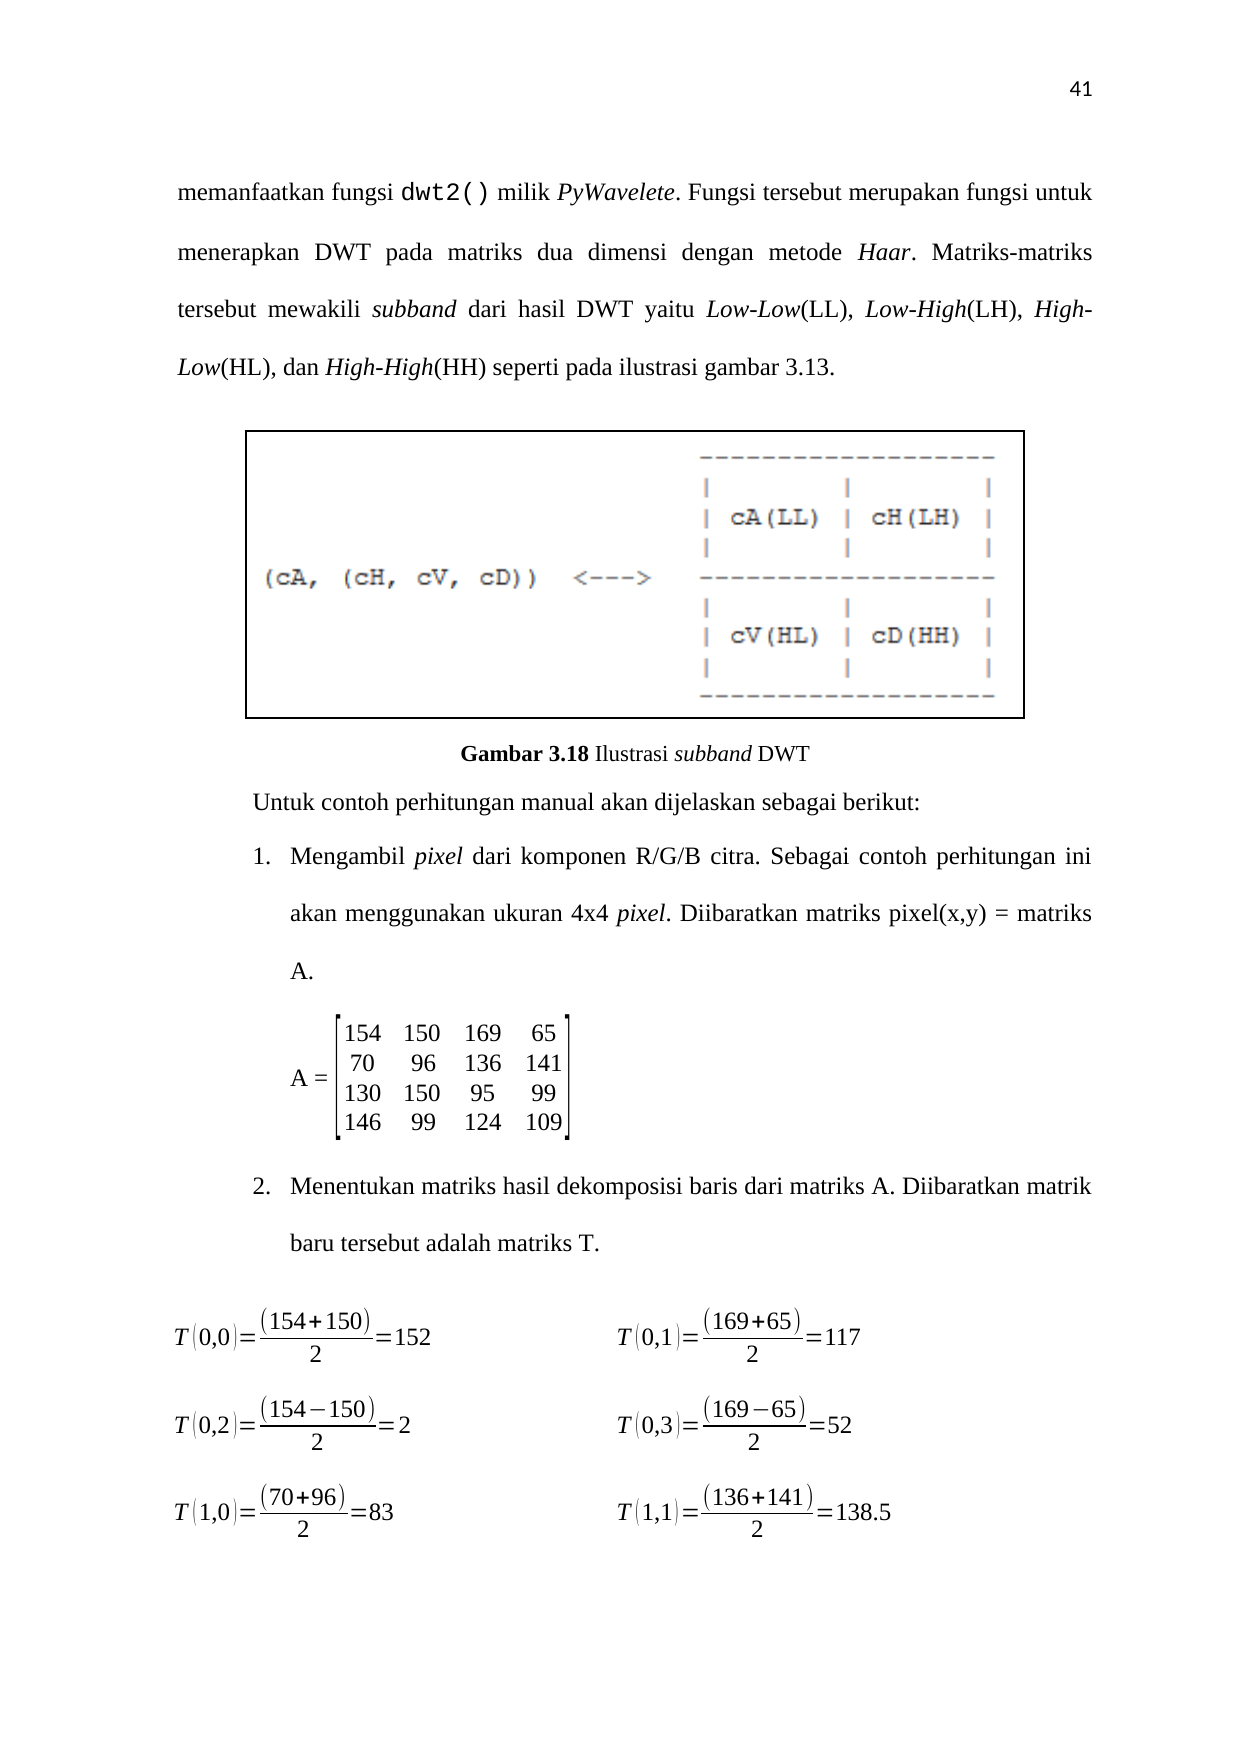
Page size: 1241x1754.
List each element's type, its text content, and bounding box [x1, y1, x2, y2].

table_cell [163, 1482, 605, 1569]
table_cell [163, 1394, 605, 1482]
list Menentukan matriks hasil dekomposisi baris dari matriks A. Diibaratkan matrik baru tersebut adalah matriks T. [252, 1171, 1092, 1257]
table_cell [605, 1394, 1078, 1482]
table_header [163, 1307, 605, 1394]
text Untuk contoh perhitungan manual akan dijelaskan sebagai berikut: [177, 787, 1092, 816]
list Mengambil pixel dari komponen R/G/B citra. Sebagai contoh perhitungan ini akan menggunakan ukuran 4x4 pixel. Diibaratkan matriks pixel(x,y) = matriks A. [252, 841, 1092, 985]
list A = [290, 1013, 1092, 1142]
table_cell [605, 1482, 1078, 1569]
table_header [605, 1307, 1078, 1394]
